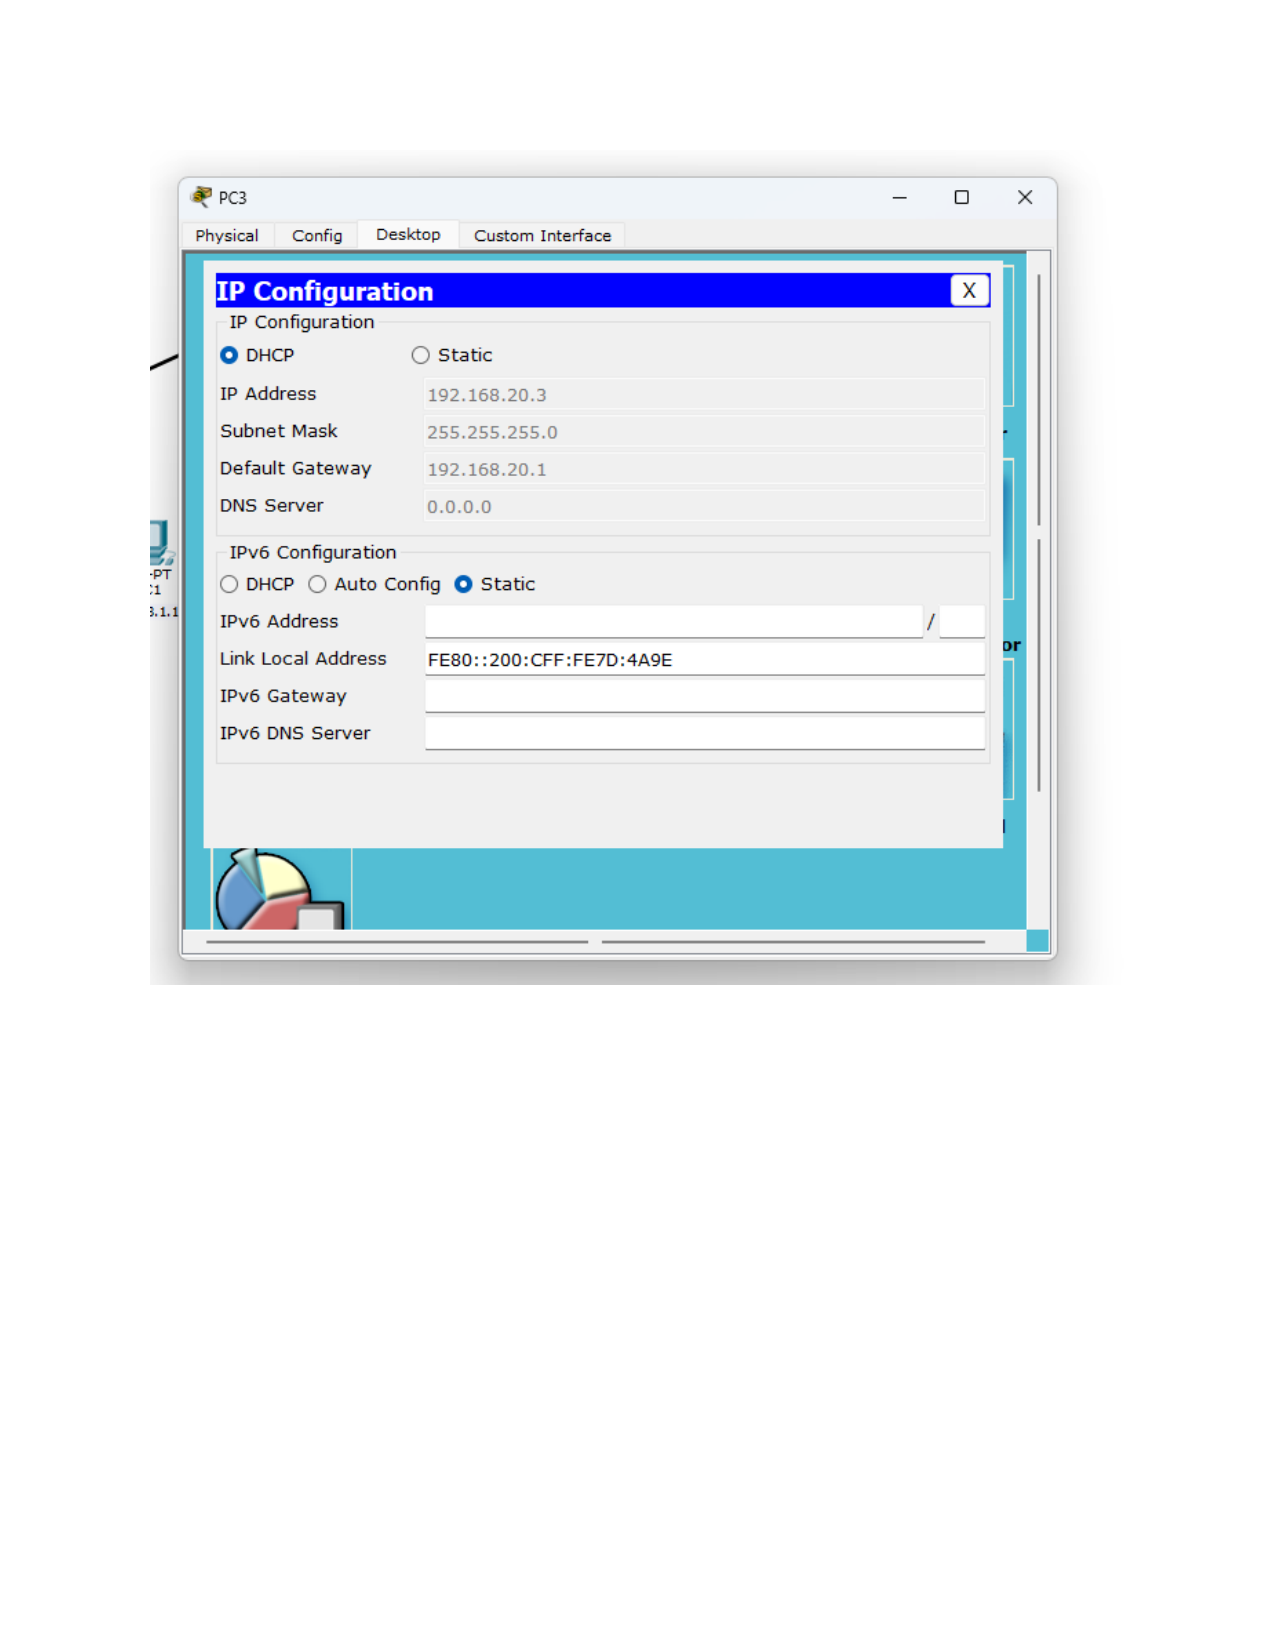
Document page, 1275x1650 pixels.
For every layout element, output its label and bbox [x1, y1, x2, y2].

picture [150, 150, 1125, 985]
